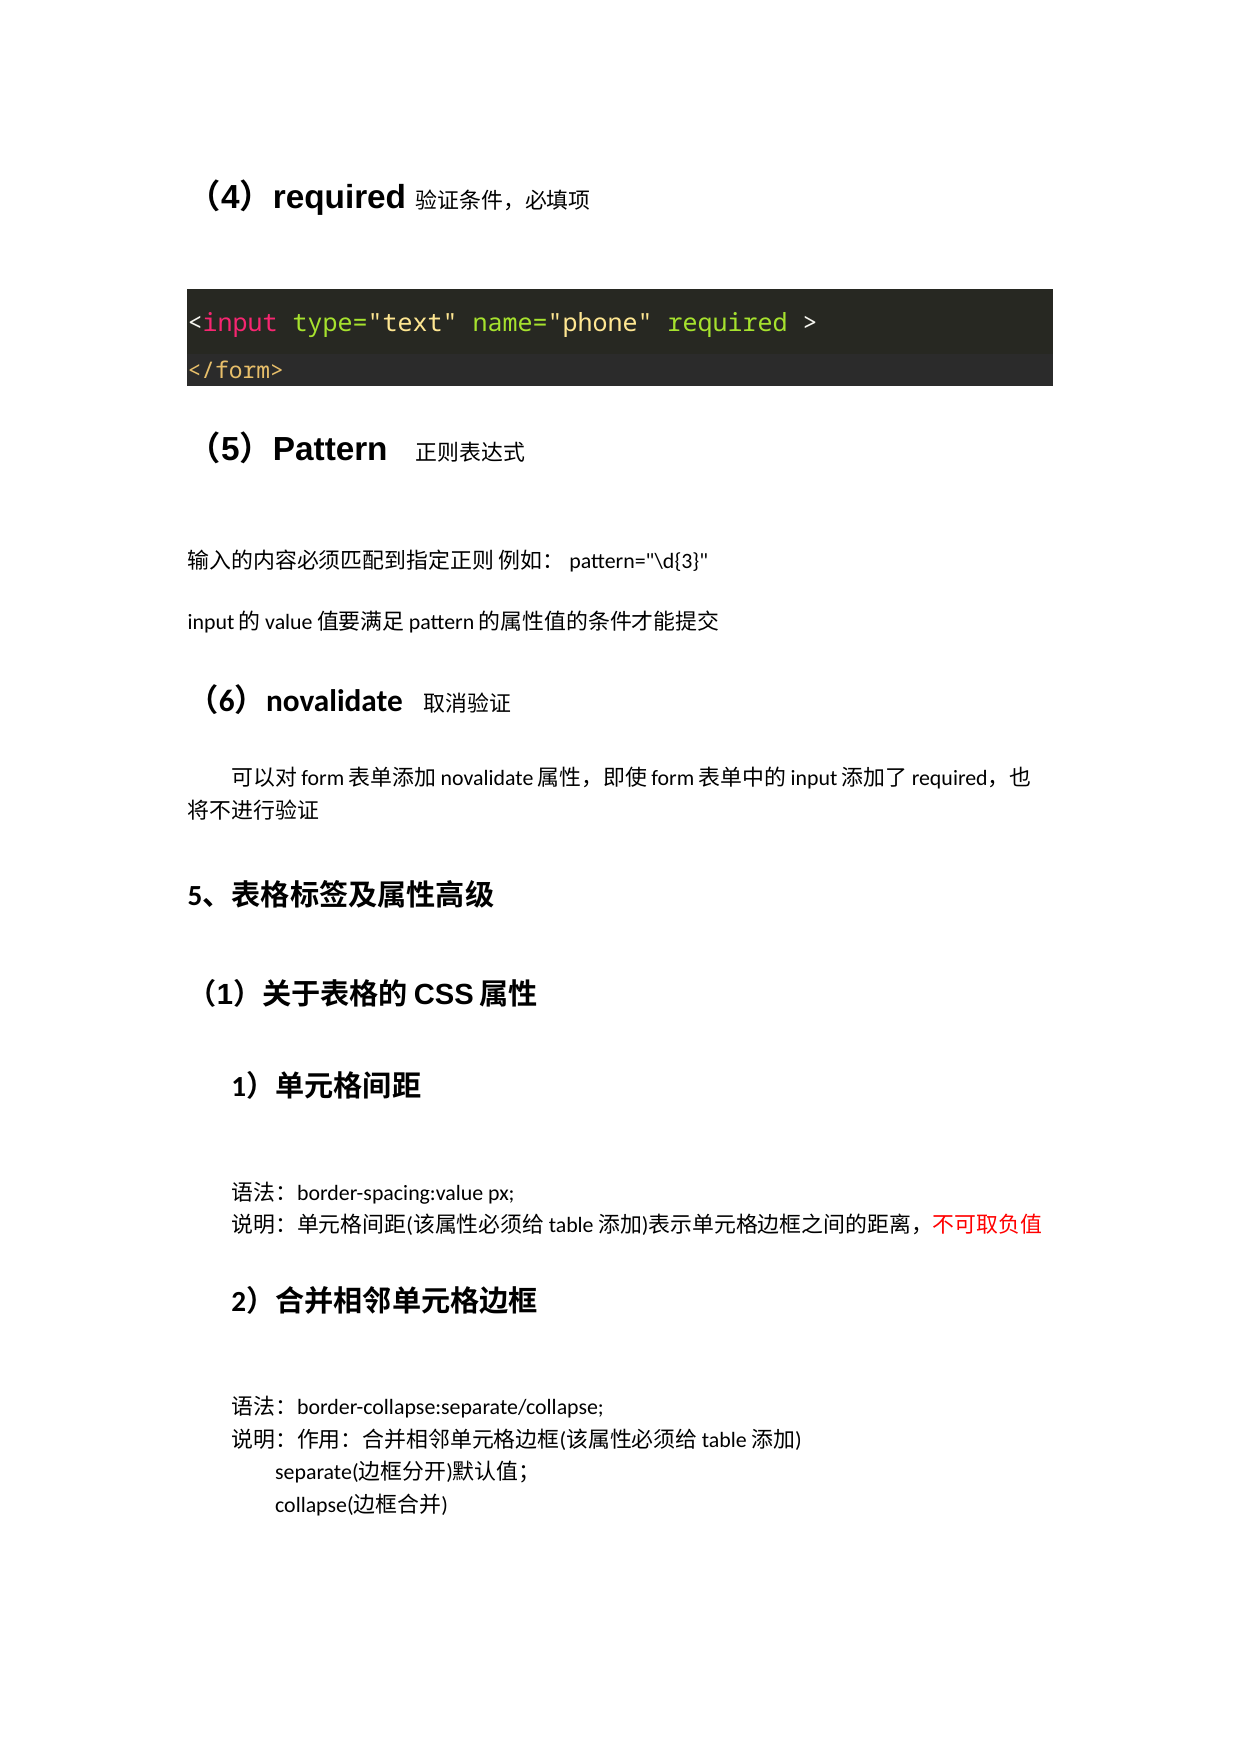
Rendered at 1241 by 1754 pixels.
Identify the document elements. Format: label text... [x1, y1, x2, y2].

subtitle 5、表格标签及属性高级 [187, 860, 1053, 925]
text 可以对form表单添加novalidate属性，即使form表单中的input添加了required，也将不进行验证 [187, 760, 1053, 825]
text （6）novalidate 取消验证 [187, 666, 1053, 731]
text <input type="text" name="phone" required > [187, 289, 1053, 354]
text 说明：单元格间距(该属性必须给table添加)表示单元格边框之间的距离，不可取负值 [187, 1207, 1053, 1239]
subtitle （1）关于表格的CSS属性 [187, 959, 1053, 1024]
list separate(边框分开)默认值； [231, 1454, 1053, 1486]
subtitle （5）Pattern 正则表达式 [187, 413, 1053, 478]
text 语法：border-spacing:value px; [187, 1174, 1053, 1207]
text input的value值要满足pattern的属性值的条件才能提交 [187, 604, 1053, 636]
text 输入的内容必须匹配到指定正则 例如： pattern="\d{3}" [187, 542, 1053, 575]
subtitle 1）单元格间距 [187, 1052, 1053, 1117]
list 语法：border-collapse:separate/collapse; [187, 1389, 1053, 1421]
text </form> [187, 354, 1053, 386]
list 说明：作用：合并相邻单元格边框(该属性必须给table添加) [187, 1421, 1053, 1454]
subtitle （4）required 验证条件，必填项 [187, 162, 1053, 227]
list collapse(边框合并) [231, 1486, 1053, 1519]
subtitle 合并相邻单元格边框 [231, 1266, 1053, 1331]
